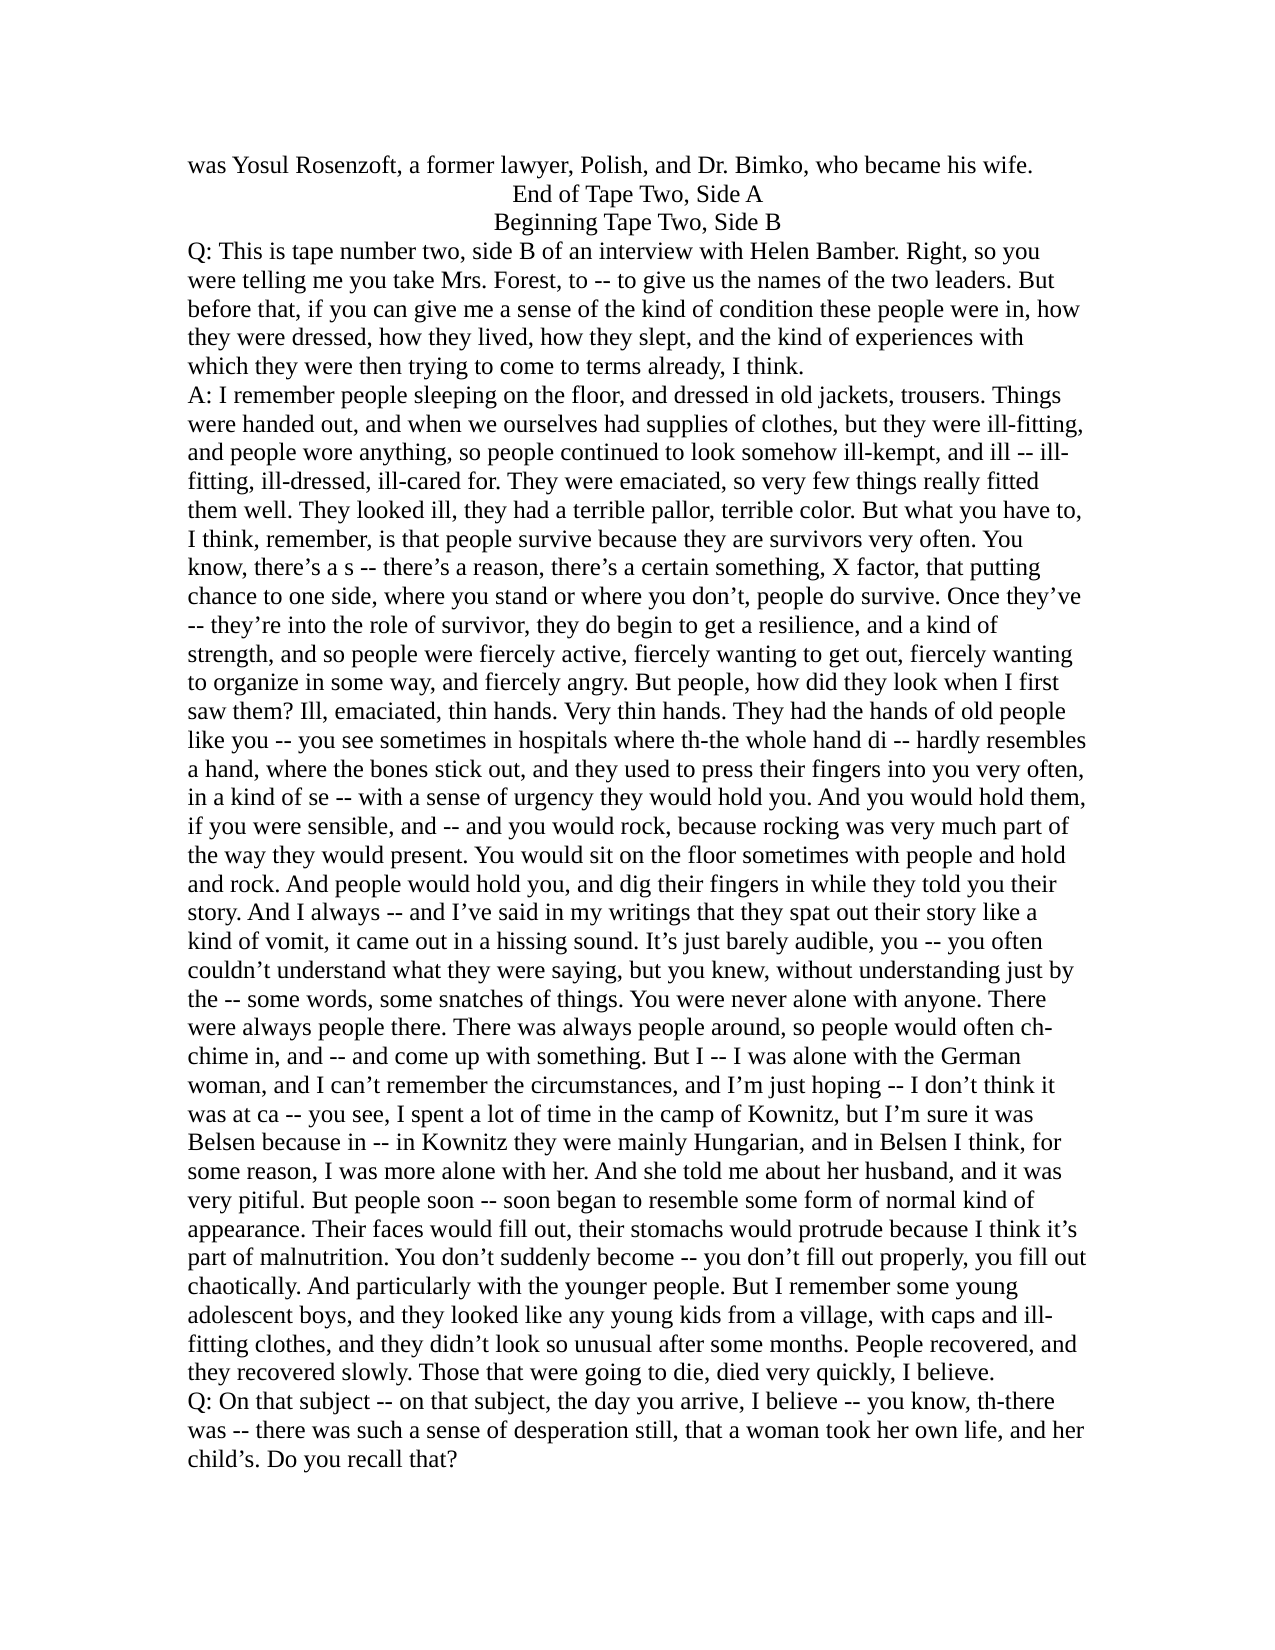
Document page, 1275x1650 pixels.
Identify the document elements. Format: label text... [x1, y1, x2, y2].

text End of Tape Two, Side A [187, 207, 1087, 236]
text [187, 1415, 1087, 1472]
text A: I remember people sleeping on the floor, and dressed in old jackets, trousers. Things were handed out, and when we ourselves had supplies of clothes, but they were ill-fitting, and people wore anything, so people continued to look somehow ill-kempt, and ill -- ill-fitting, ill-dressed, ill-cared for. They were emaciated, so very few things really fitted them well. They looked ill, they had a terrible pallor, terrible color. But what you have to, I think, remember, is that people survive because they are survivors very often. You know, there’s a s -- there’s a reason, there’s a certain something, X factor, that putting chance to one side, where you stand or where you don’t, people do survive. Once they’ve -- they’re into the role of survivor, they do begin to get a resilience, and a kind of strength, and so people were fiercely active, fiercely wanting to get out, fiercely wanting to organize in some way, and fiercely angry. But people, how did they look when I first saw them? Ill, emaciated, thin hands. Very thin hands. They had the hands of old people like you -- you see sometimes in hospitals where th-the whole hand di -- hardly resembles a hand, where the bones stick out, and they used to press their fingers into you very often, in a kind of se -- with a sense of urgency they would hold you. And you would hold them, if you were sensible, and -- and you would rock, because rocking was very much part of the way they would present. You would sit on the floor sometimes with people and hold and rock. And people would hold you, and dig their fingers in while they told you their story. And I always -- and I’ve said in my writings that they spat out their story like a kind of vomit, it came out in a hissing sound. It’s just barely audible, you -- you often couldn’t understand what they were saying, but you knew, without understanding just by the -- some words, some snatches of things. You were never alone with anyone. There were always people there. There was always people around, so people would often ch-chime in, and -- and come up with something. But I -- I was alone with the German woman, and I can’t remember the circumstances, and I’m just hoping -- I don’t think it was at ca -- you see, I spent a lot of time in the camp of Kownitz, but I’m sure it was Belsen because in -- in Kownitz they were mainly Hungarian, and in Belsen I think, for some reason, I was more alone with her. And she told me about her husband, and it was very pitiful. But people soon -- soon began to resemble some form of normal kind of appearance. Their faces would fill out, their stomachs would protrude because I think it’s part of malnutrition. You don’t suddenly become -- you don’t fill out properly, you fill out chaotically. And particularly with the younger people. But I remember some young adolescent boys, and they looked like any young kids from a village, with caps and ill-fitting clothes, and they didn’t look so unusual after some months. People recovered, and they recovered slowly. Those that were going to die, died very quickly, I believe. [187, 409, 1087, 1415]
text Beginning Tape Two, Side B [187, 236, 1087, 265]
text Q: This is tape number two, side B of an interview with Helen Bamber. Right, so you were telling me you take Mrs. Forest, to -- to give us the names of the two leaders. But before that, if you can give me a sense of the kind of condition these people were in, how they were dressed, how they lived, how they slept, and the kind of experiences with which they were then trying to come to terms already, I think. [187, 265, 1087, 409]
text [187, 150, 1087, 207]
